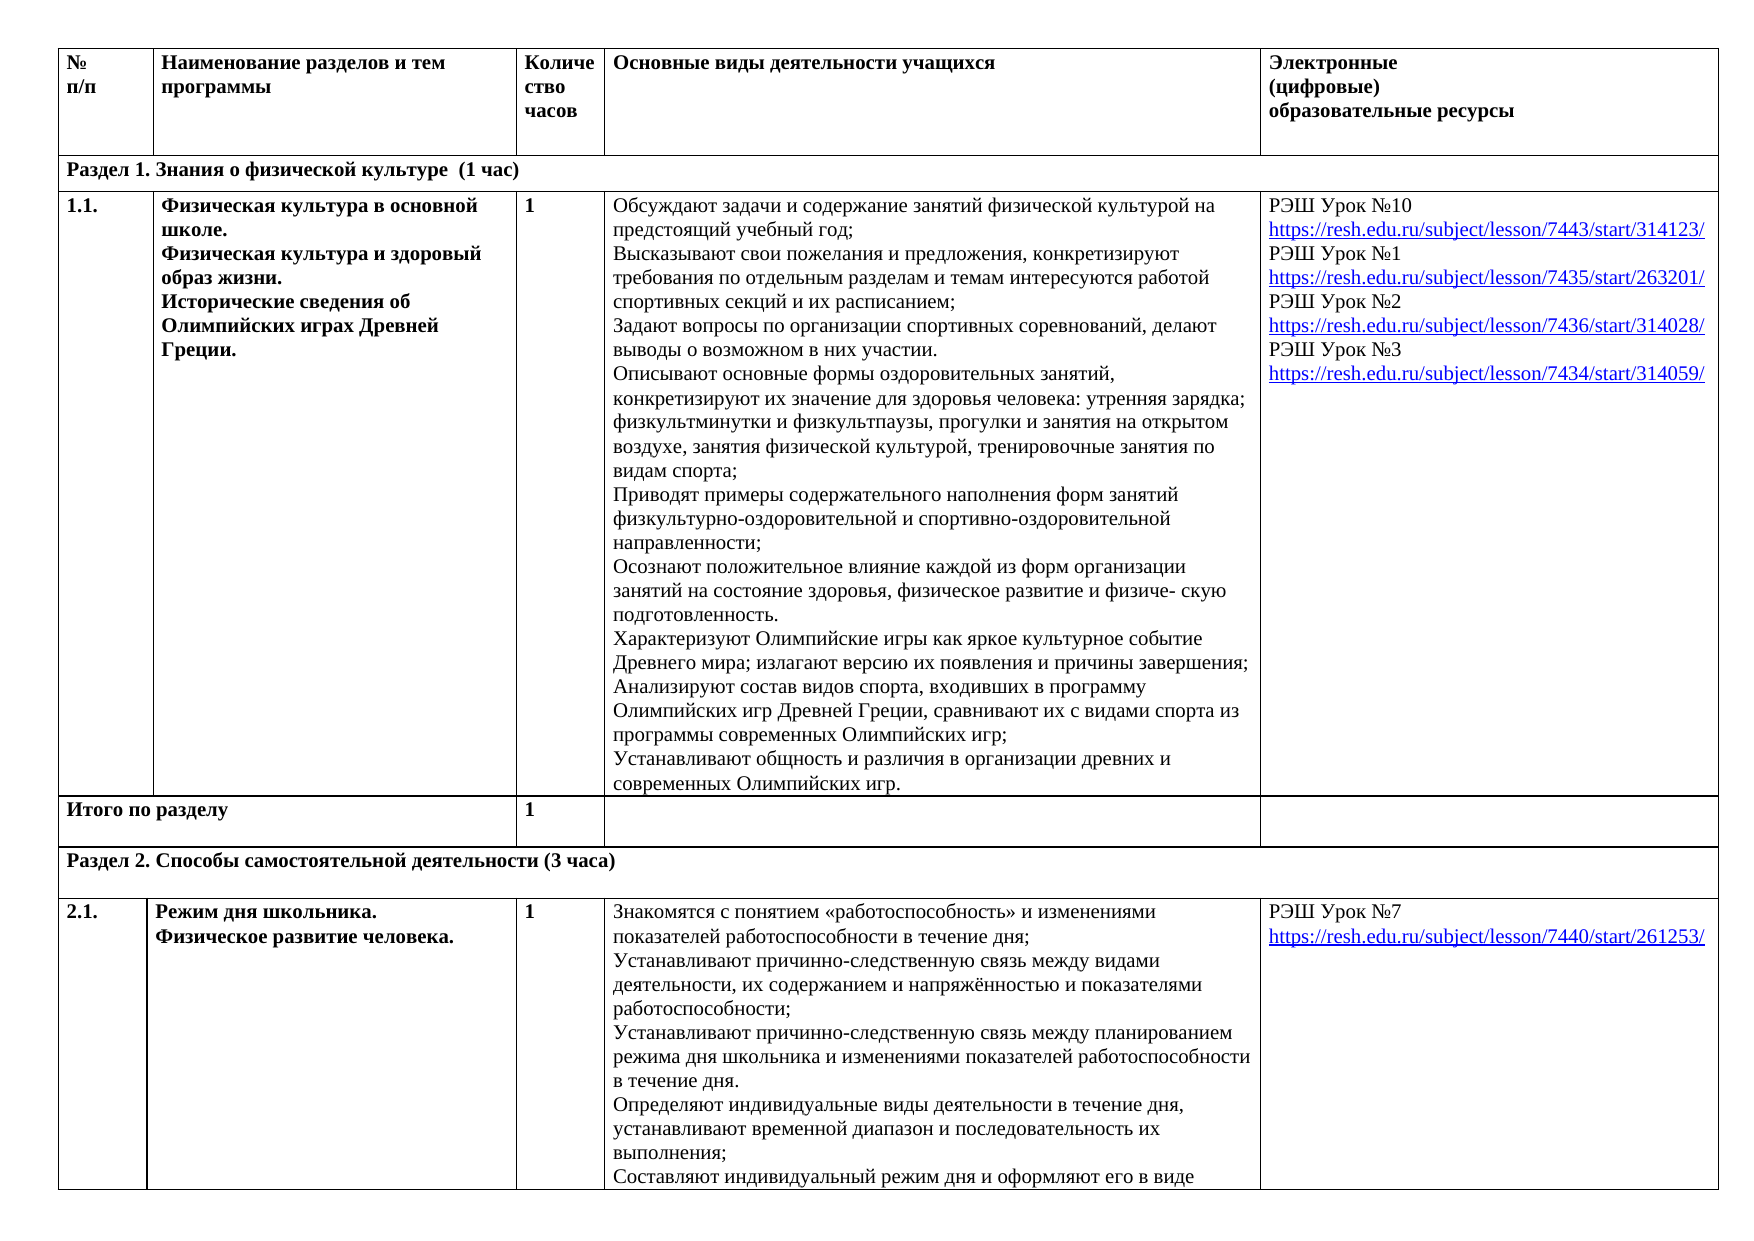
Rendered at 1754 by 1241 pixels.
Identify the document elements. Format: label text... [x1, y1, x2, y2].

table_header Электронные (цифровые) образовательные ресурсы [1261, 49, 1718, 154]
table_header № п/п [59, 49, 153, 154]
table_cell 1.1. [59, 192, 153, 795]
table_cell Обсуждают задачи и содержание занятий физической культурой на предстоящий учебный год; Высказывают свои пожелания и предложения, конкретизируют требования по отдельным разделам и темам интересуются работой спортивных секций и их расписанием; Задают вопросы по организации спортивных соревнований, делают выводы о возможном в них участии. Описывают основные формы оздоровительных занятий, конкретизируют их значение для здоровья человека: утренняя зарядка; физкультминутки и физкультпаузы, прогулки и занятия на открытом воздухе, занятия физической культурой, тренировочные занятия по видам спорта; Приводят примеры содержательного наполнения форм занятий физкультурно-оздоровительной и спортивно-оздоровительной направленности; Осознают положительное влияние каждой из форм организации занятий на состояние здоровья, физическое развитие и физиче- скую подготовленность. Характеризуют Олимпийские игры как яркое культурное событие Древнего мира; излагают версию их появления и причины завершения; Анализируют состав видов спорта, входивших в программу Олимпийских игр Древней Греции, сравнивают их с видами спорта из программы современных Олимпийских игр; Устанавливают общность и различия в организации древних и современных Олимпийских игр. [605, 192, 1260, 795]
table_cell РЭШ Урок №10 https://resh.edu.ru/subject/lesson/7443/start/314123/ РЭШ Урок №1 https://resh.edu.ru/subject/lesson/7435/start/263201/ РЭШ Урок №2 https://resh.edu.ru/subject/lesson/7436/start/314028/ РЭШ Урок №3 https://resh.edu.ru/subject/lesson/7434/start/314059/ [1261, 192, 1718, 795]
table_cell Физическая культура в основной школе. Физическая культура и здоровый образ жизни. Исторические сведения об Олимпийских играх Древней Греции. [154, 192, 516, 795]
table_cell Итого по разделу [59, 797, 516, 846]
table_cell [1261, 797, 1718, 846]
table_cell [1261, 899, 1718, 1189]
table_header Количество часов [517, 49, 604, 154]
table_header Основные виды деятельности учащихся [605, 49, 1260, 154]
table_cell [605, 797, 1260, 846]
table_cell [148, 899, 516, 1189]
table_header Наименование разделов и тем программы [154, 49, 516, 154]
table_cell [605, 899, 1260, 1189]
table_cell Раздел 2. Способы самостоятельной деятельности (3 часа) [59, 848, 1718, 897]
table_cell Раздел 1. Знания о физической культуре (1 час) [59, 156, 1718, 191]
table_cell 1 [517, 797, 604, 846]
table_cell 1 [517, 899, 604, 1189]
table_cell 1 [517, 192, 604, 795]
table_cell 2.1. [59, 899, 146, 1189]
